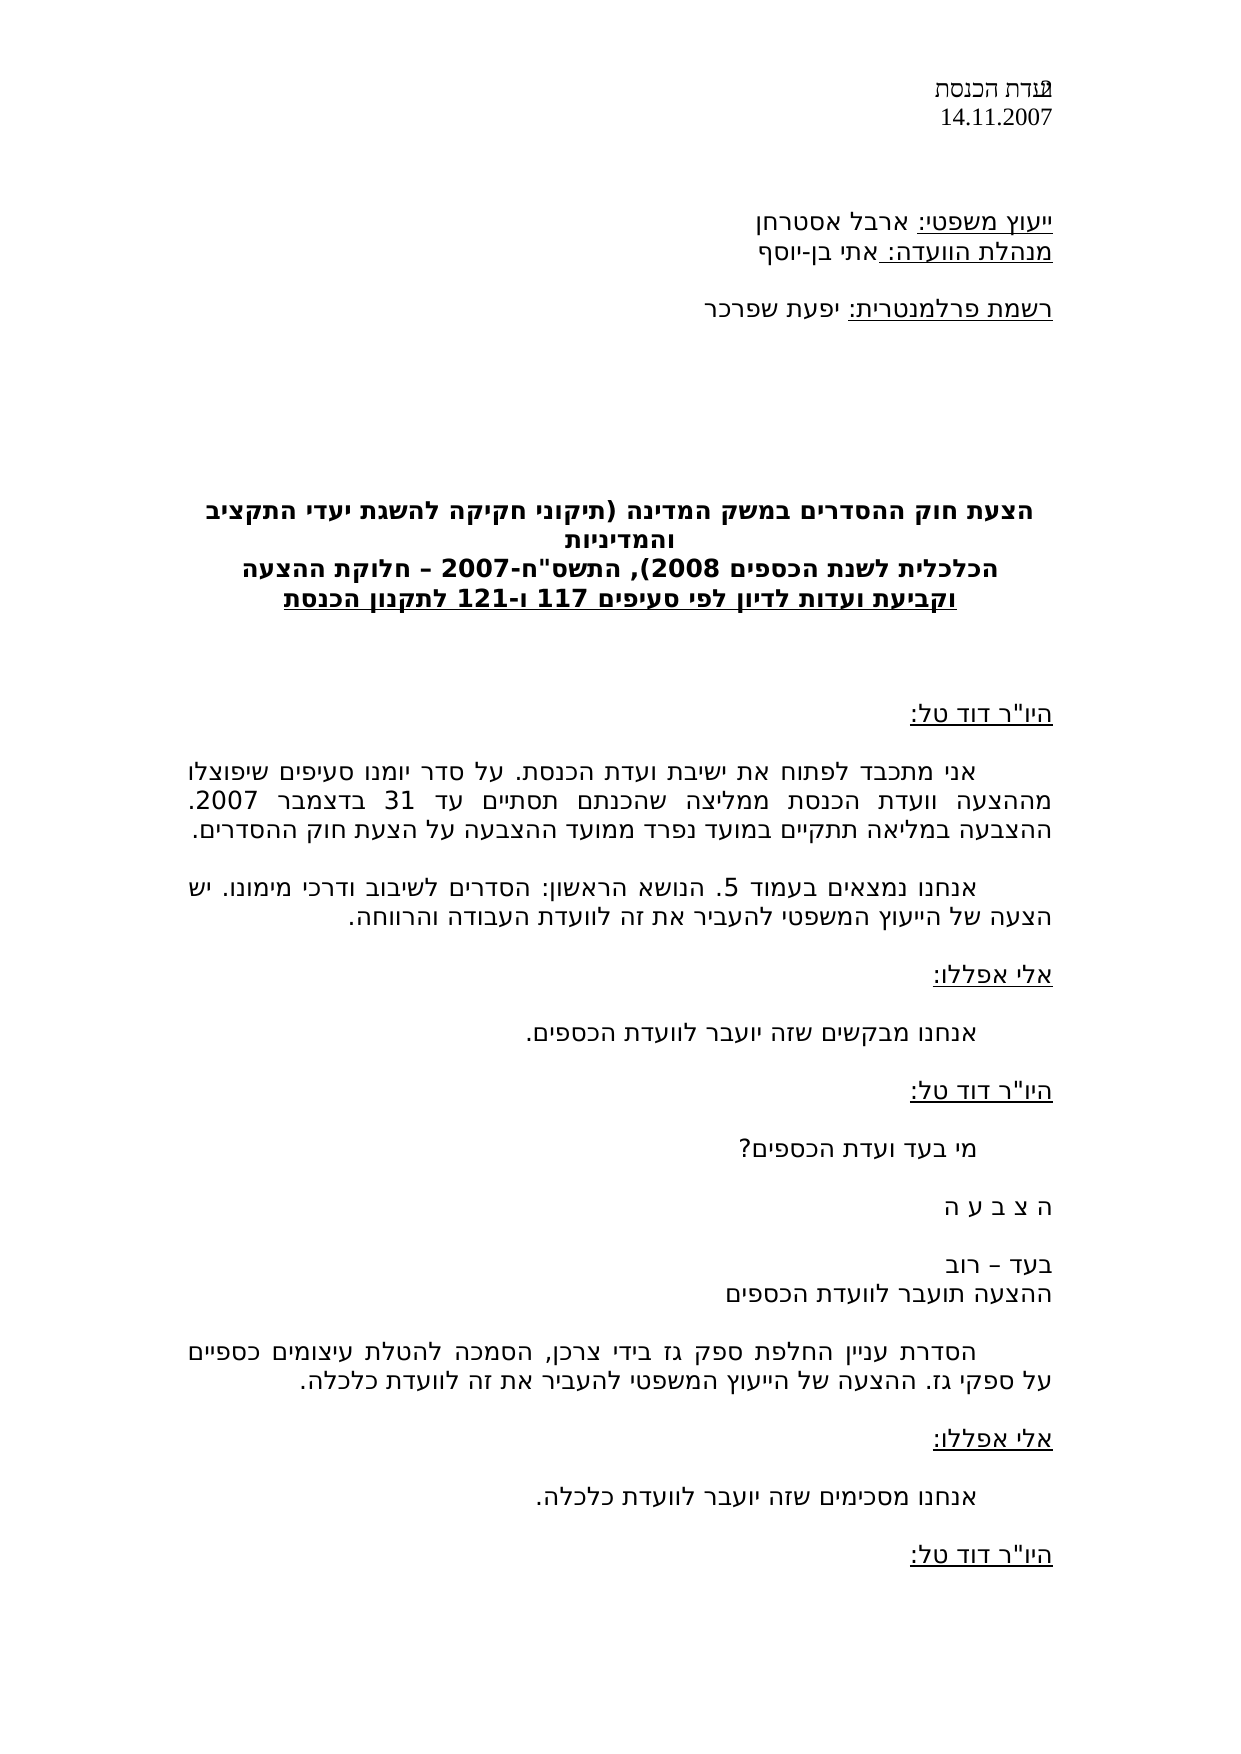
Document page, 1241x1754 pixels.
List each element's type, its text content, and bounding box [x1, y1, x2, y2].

text הצעת חוק ההסדרים במשק המדינה (תיקוני חקיקה להשגת יעדי התקציב והמדיניות [187, 496, 1053, 554]
text היו"ר דוד טל: [187, 699, 1053, 728]
text אני מתכבד לפתוח את ישיבת ועדת הכנסת. על סדר יומנו סעיפים שיפוצלו מההצעה וועדת הכנסת ממליצה שהכנתם תסתיים עד 31 בדצמבר 2007. ההצבעה במליאה תתקיים במועד נפרד ממועד ההצבעה על הצעת חוק ההסדרים. [187, 757, 1053, 844]
text אנחנו נמצאים בעמוד 5. הנושא הראשון: הסדרים לשיבוב ודרכי מימונו. יש הצעה של הייעוץ המשפטי להעביר את זה לוועדת העבודה והרווחה. [187, 873, 1053, 932]
text הסדרת עניין החלפת ספק גז בידי צרכן, הסמכה להטלת עיצומים כספיים על ספקי גז. ההצעה של הייעוץ המשפטי להעביר את זה לוועדת כלכלה. [187, 1337, 1053, 1395]
text מי בעד ועדת הכספים? [187, 1134, 1053, 1163]
subtitle וקביעת ועדות לדיון לפי סעיפים 117 ו-121 לתקנון הכנסת [187, 584, 1053, 613]
text אלי אפללו: [187, 1424, 1053, 1453]
text בעד – רוב [187, 1250, 1053, 1279]
text היו"ר דוד טל: [187, 1540, 1053, 1569]
text ההצעה תועבר לוועדת הכספים [187, 1279, 1053, 1308]
text אנחנו מסכימים שזה יועבר לוועדת כלכלה. [187, 1482, 1053, 1511]
text אנחנו מבקשים שזה יועבר לוועדת הכספים. [187, 1018, 1053, 1047]
text היו"ר דוד טל: [187, 1076, 1053, 1105]
text ה צ ב ע ה [187, 1192, 1053, 1221]
text רשמת פרלמנטרית: יפעת שפרכר [187, 294, 1053, 324]
text ייעוץ משפטי: ארבל אסטרחן [187, 207, 1053, 237]
text אלי אפללו: [187, 960, 1053, 989]
text הכלכלית לשנת הכספים 2008), התשס"ח-2007 – חלוקת ההצעה [187, 554, 1053, 584]
text מנהלת הוועדה: אתי בן-יוסף [187, 237, 1053, 266]
